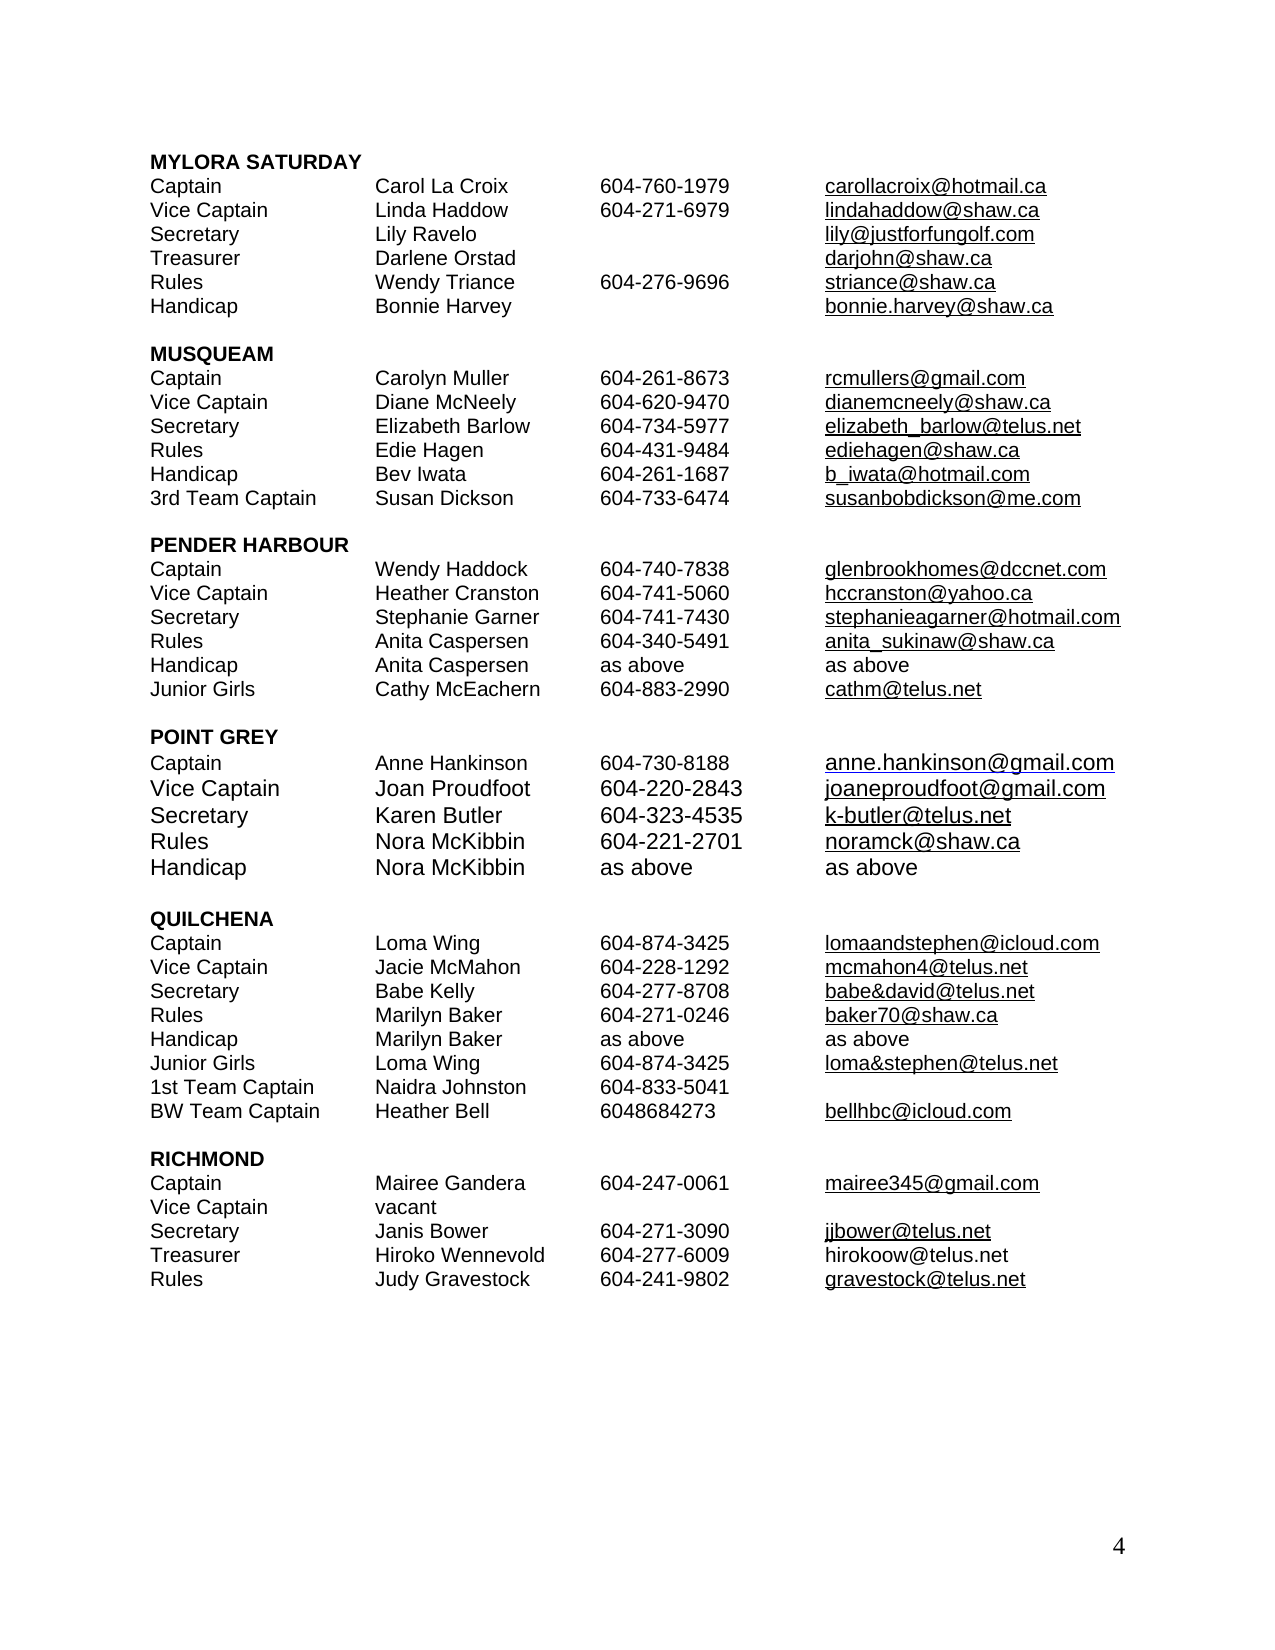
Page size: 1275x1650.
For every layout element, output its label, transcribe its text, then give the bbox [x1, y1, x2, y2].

text Vice Captain Linda Haddow 604-271-6979 lindahaddow@shaw.ca [150, 198, 1125, 222]
text Vice Captain Heather Cranston 604-741-5060 hccranston@yahoo.ca [150, 581, 1125, 605]
text Rules Judy Gravestock 604-241-9802 gravestock@telus.net [150, 1266, 1125, 1290]
text Rules Nora McKibbin 604-221-2701 noramck@shaw.ca [150, 828, 1125, 854]
text Vice Captain vacant [150, 1194, 1125, 1218]
text Secretary Karen Butler 604-323-4535 k-butler@telus.net [150, 802, 1125, 828]
text Secretary Babe Kelly 604-277-8708 babe&david@telus.net [150, 979, 1125, 1003]
text Vice Captain Joan Proudfoot 604-220-2843 joaneproudfoot@gmail.com [150, 775, 1125, 802]
text Captain Anne Hankinson 604-730-8188 anne.hankinson@gmail.com [150, 749, 1125, 775]
text Secretary Lily Ravelo lily@justforfungolf.com [150, 222, 1125, 246]
text BW Team Captain Heather Bell 6048684273 bellhbc@icloud.com [150, 1099, 1125, 1123]
text Secretary Stephanie Garner 604-741-7430 stephanieagarner@hotmail.com [150, 605, 1125, 629]
text Captain Wendy Haddock 604-740-7838 glenbrookhomes@dccnet.com [150, 557, 1125, 581]
text Handicap Anita Caspersen as above as above [150, 653, 1125, 677]
text Handicap Nora McKibbin as above as above [150, 854, 1125, 881]
text Rules Anita Caspersen 604-340-5491 anita_sukinaw@shaw.ca [150, 629, 1125, 653]
text POINT GREY [150, 725, 1125, 749]
text Captain Carol La Croix 604-760-1979 carollacroix@hotmail.ca [150, 174, 1125, 198]
text Rules Edie Hagen 604-431-9484 ediehagen@shaw.ca [150, 437, 1125, 461]
text QUILCHENA [150, 907, 1125, 931]
text Rules Marilyn Baker 604-271-0246 baker70@shaw.ca [150, 1003, 1125, 1027]
text Captain Mairee Gandera 604-247-0061 mairee345@gmail.com [150, 1171, 1125, 1194]
text Captain Loma Wing 604-874-3425 lomaandstephen@icloud.com [150, 931, 1125, 955]
text Handicap Bonnie Harvey bonnie.harvey@shaw.ca [150, 294, 1125, 318]
text PENDER HARBOUR [150, 533, 1125, 557]
text Vice Captain Diane McNeely 604-620-9470 dianemcneely@shaw.ca [150, 389, 1125, 413]
text Secretary Janis Bower 604-271-3090 jjbower@telus.net [150, 1218, 1125, 1242]
text Treasurer Darlene Orstad darjohn@shaw.ca [150, 246, 1125, 270]
text RICHMOND [150, 1147, 1125, 1171]
text MYLORA SATURDAY [150, 150, 1125, 174]
text Rules Wendy Triance 604-276-9696 striance@shaw.ca [150, 270, 1125, 294]
text Handicap Bev Iwata 604-261-1687 b_iwata@hotmail.com [150, 461, 1125, 485]
text 3rd Team Captain Susan Dickson 604-733-6474 susanbobdickson@me.com [150, 485, 1125, 509]
text MUSQUEAM [150, 342, 1125, 366]
text Vice Captain Jacie McMahon 604-228-1292 mcmahon4@telus.net [150, 955, 1125, 979]
text Handicap Marilyn Baker as above as above [150, 1027, 1125, 1051]
text Treasurer Hiroko Wennevold 604-277-6009 hirokoow@telus.net [150, 1242, 1125, 1266]
text Junior Girls Loma Wing 604-874-3425 loma&stephen@telus.net [150, 1051, 1125, 1075]
text Captain Carolyn Muller 604-261-8673 rcmullers@gmail.com [150, 366, 1125, 389]
text 1st Team Captain Naidra Johnston 604-833-5041 [150, 1075, 1125, 1099]
text Junior Girls Cathy McEachern 604-883-2990 cathm@telus.net [150, 677, 1125, 701]
text Secretary Elizabeth Barlow 604-734-5977 elizabeth_barlow@telus.net [150, 413, 1125, 437]
